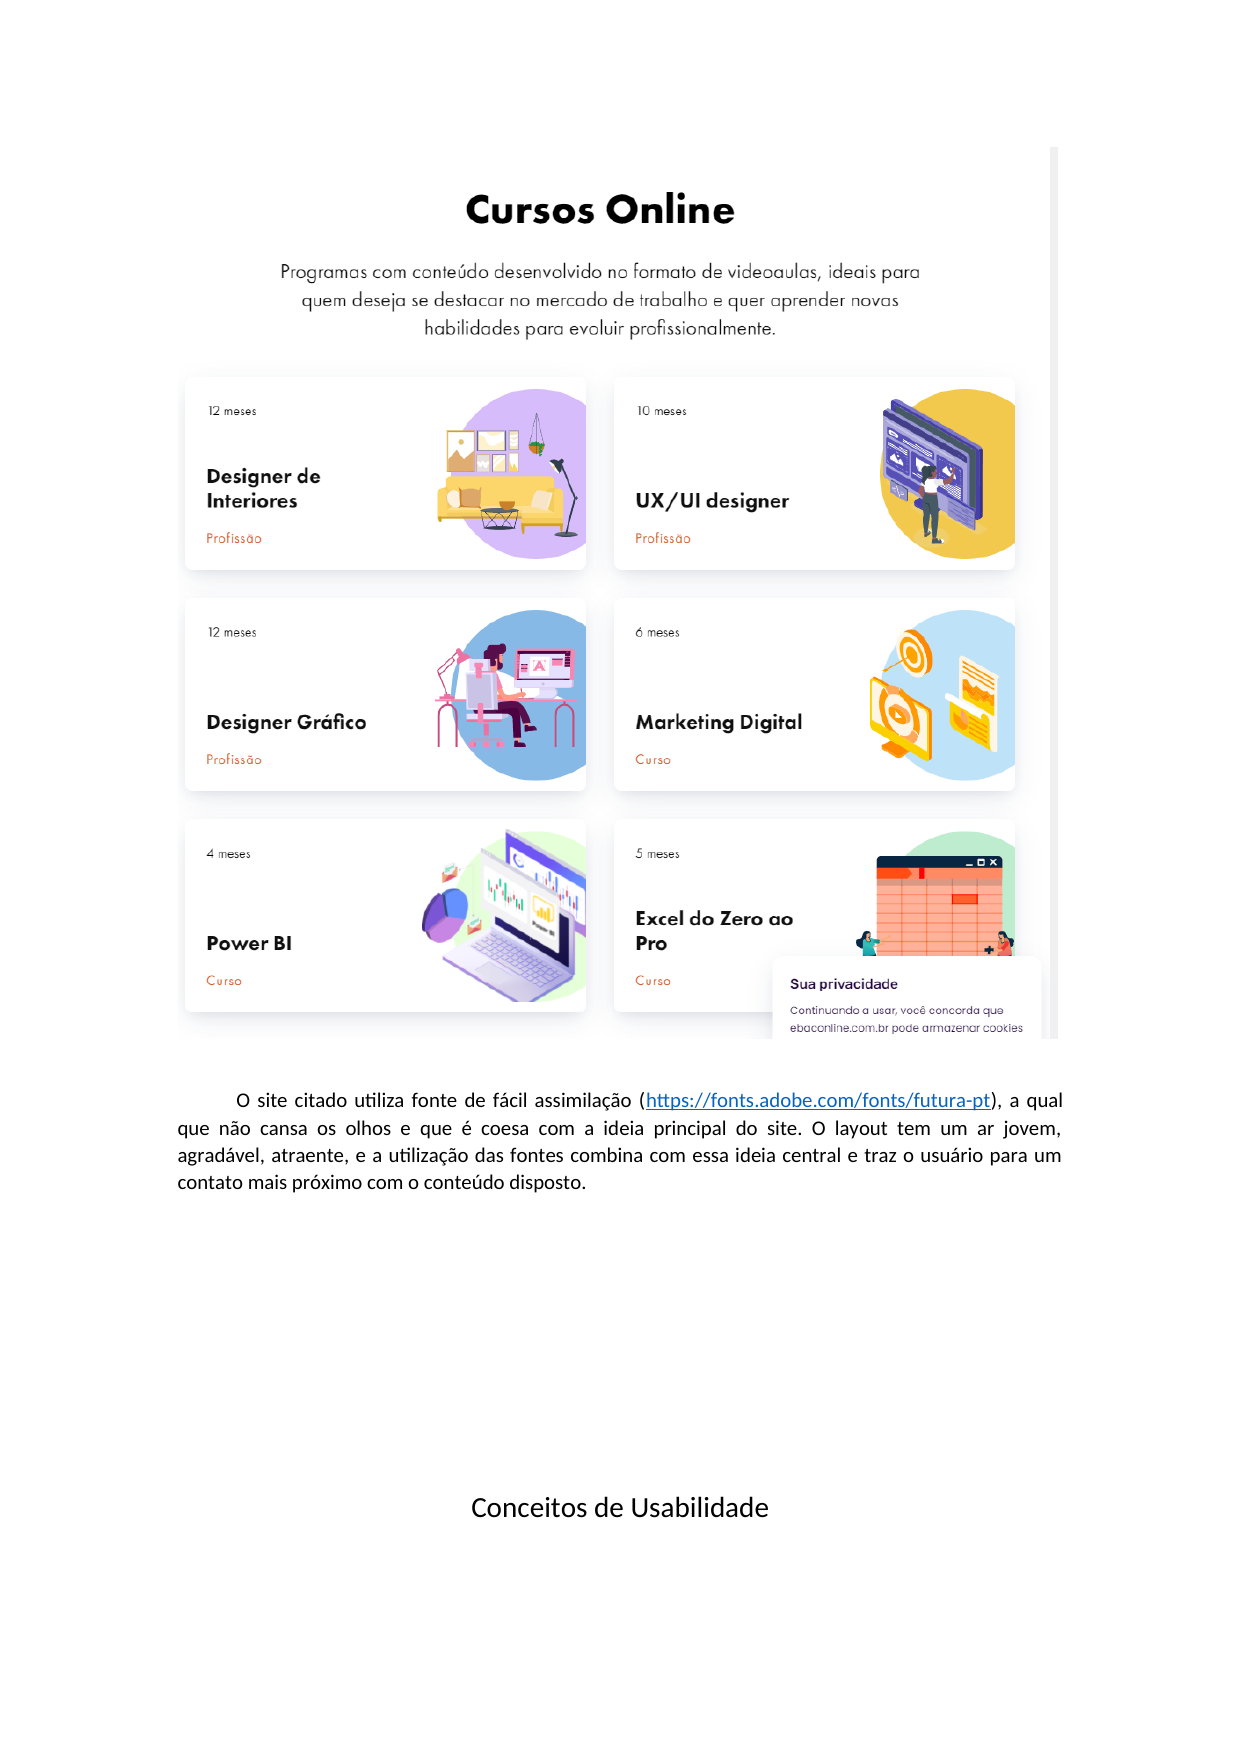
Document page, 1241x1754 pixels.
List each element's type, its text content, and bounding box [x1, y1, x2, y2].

picture [176, 147, 1058, 1037]
text O site citado utiliza fonte de fácil assimilação (https://fonts.adobe.com/fonts/futura-pt), a qual que não cansa os olhos e que é coesa com a ideia principal do site. O layout tem um ar jovem, agradável, atraente, e a utilização das fontes combina com essa ideia central e traz o usuário para um contato mais próximo com o conteúdo disposto. [177, 1087, 1063, 1195]
text Conceitos de Usabilidade [177, 1489, 1063, 1525]
